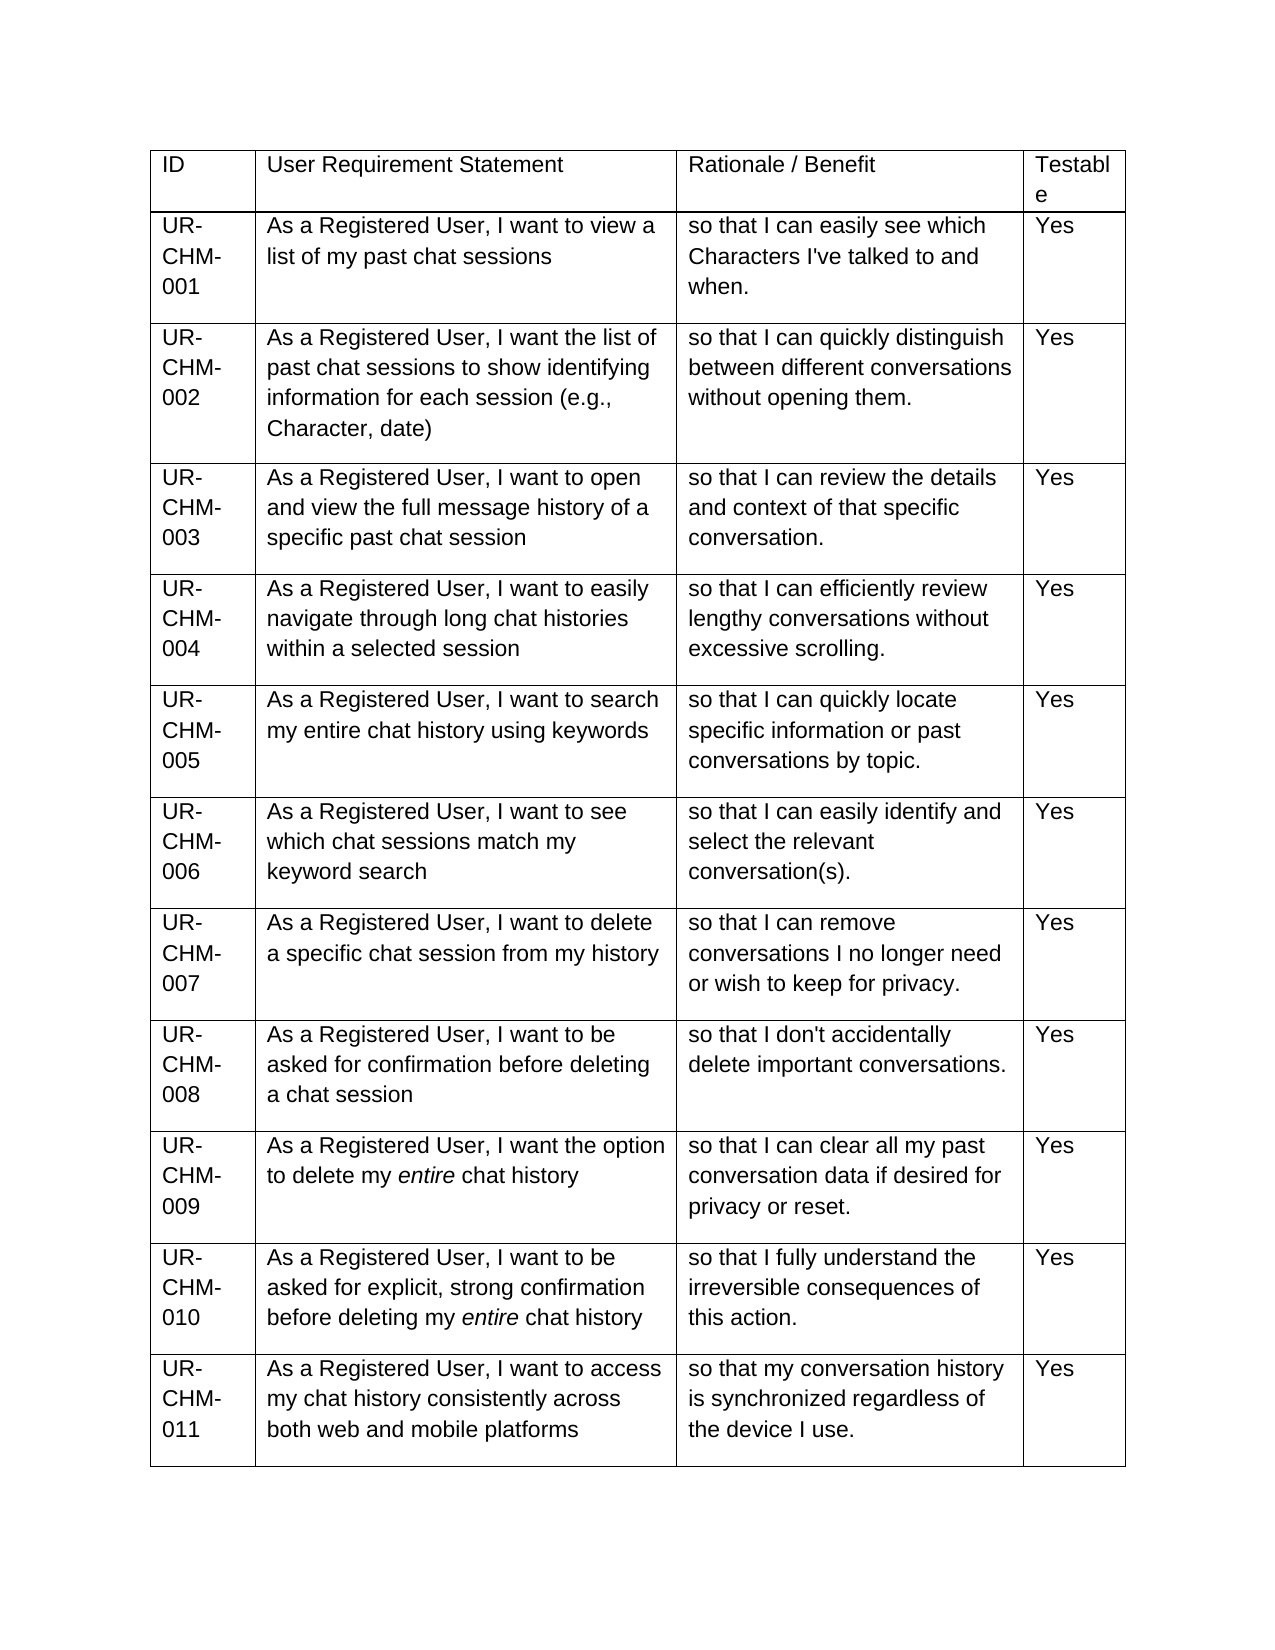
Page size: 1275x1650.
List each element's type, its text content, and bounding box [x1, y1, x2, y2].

table_cell UR-CHM-011 [151, 1355, 255, 1466]
table_cell Yes [1024, 1132, 1125, 1243]
table_cell so that I don't accidentally delete important conversations. [677, 1021, 1023, 1131]
table_cell As a Registered User, I want to easily navigate through long chat histories within a selected session [256, 575, 676, 685]
table_cell Yes [1024, 798, 1125, 908]
table_cell As a Registered User, I want to be asked for explicit, strong confirmation before deleting my entire chat history [256, 1244, 676, 1354]
table_cell As a Registered User, I want to view a list of my past chat sessions [256, 213, 676, 323]
table_cell Yes [1024, 1021, 1125, 1131]
table_cell As a Registered User, I want to search my entire chat history using keywords [256, 686, 676, 797]
table_cell so that I can clear all my past conversation data if desired for privacy or reset. [677, 1132, 1023, 1243]
table_cell Yes [1024, 1355, 1125, 1466]
table_cell Yes [1024, 1244, 1125, 1354]
table_cell As a Registered User, I want to be asked for confirmation before deleting a chat session [256, 1021, 676, 1131]
table_cell As a Registered User, I want the list of past chat sessions to show identifying information for each session (e.g., Character, date) [256, 324, 676, 462]
table_header User Requirement Statement [256, 151, 676, 211]
table_cell so that I can easily see which Characters I've talked to and when. [677, 213, 1023, 323]
table_header Rationale / Benefit [677, 151, 1023, 211]
table_cell so that I can remove conversations I no longer need or wish to keep for privacy. [677, 909, 1023, 1020]
table_cell Yes [1024, 213, 1125, 323]
table_cell Yes [1024, 324, 1125, 462]
table_cell so that I can efficiently review lengthy conversations without excessive scrolling. [677, 575, 1023, 685]
table_header Testable [1024, 151, 1125, 211]
table_cell As a Registered User, I want to delete a specific chat session from my history [256, 909, 676, 1020]
table_cell so that I can easily identify and select the relevant conversation(s). [677, 798, 1023, 908]
table_cell so that I can quickly locate specific information or past conversations by topic. [677, 686, 1023, 797]
table_cell UR-CHM-001 [151, 213, 255, 323]
table_cell UR-CHM-006 [151, 798, 255, 908]
table_cell so that my conversation history is synchronized regardless of the device I use. [677, 1355, 1023, 1466]
table_cell UR-CHM-010 [151, 1244, 255, 1354]
table_cell UR-CHM-005 [151, 686, 255, 797]
table_cell so that I can quickly distinguish between different conversations without opening them. [677, 324, 1023, 462]
table_cell As a Registered User, I want the option to delete my entire chat history [256, 1132, 676, 1243]
table_cell Yes [1024, 909, 1125, 1020]
table_cell UR-CHM-007 [151, 909, 255, 1020]
table_cell Yes [1024, 464, 1125, 574]
table_cell so that I can review the details and context of that specific conversation. [677, 464, 1023, 574]
table_cell so that I fully understand the irreversible consequences of this action. [677, 1244, 1023, 1354]
table_cell UR-CHM-009 [151, 1132, 255, 1243]
table_cell UR-CHM-002 [151, 324, 255, 462]
table_cell As a Registered User, I want to access my chat history consistently across both web and mobile platforms [256, 1355, 676, 1466]
table_cell As a Registered User, I want to see which chat sessions match my keyword search [256, 798, 676, 908]
table_cell UR-CHM-008 [151, 1021, 255, 1131]
table_cell Yes [1024, 686, 1125, 797]
table_header ID [151, 151, 255, 211]
table_cell UR-CHM-003 [151, 464, 255, 574]
table_cell UR-CHM-004 [151, 575, 255, 685]
table_cell As a Registered User, I want to open and view the full message history of a specific past chat session [256, 464, 676, 574]
table_cell Yes [1024, 575, 1125, 685]
